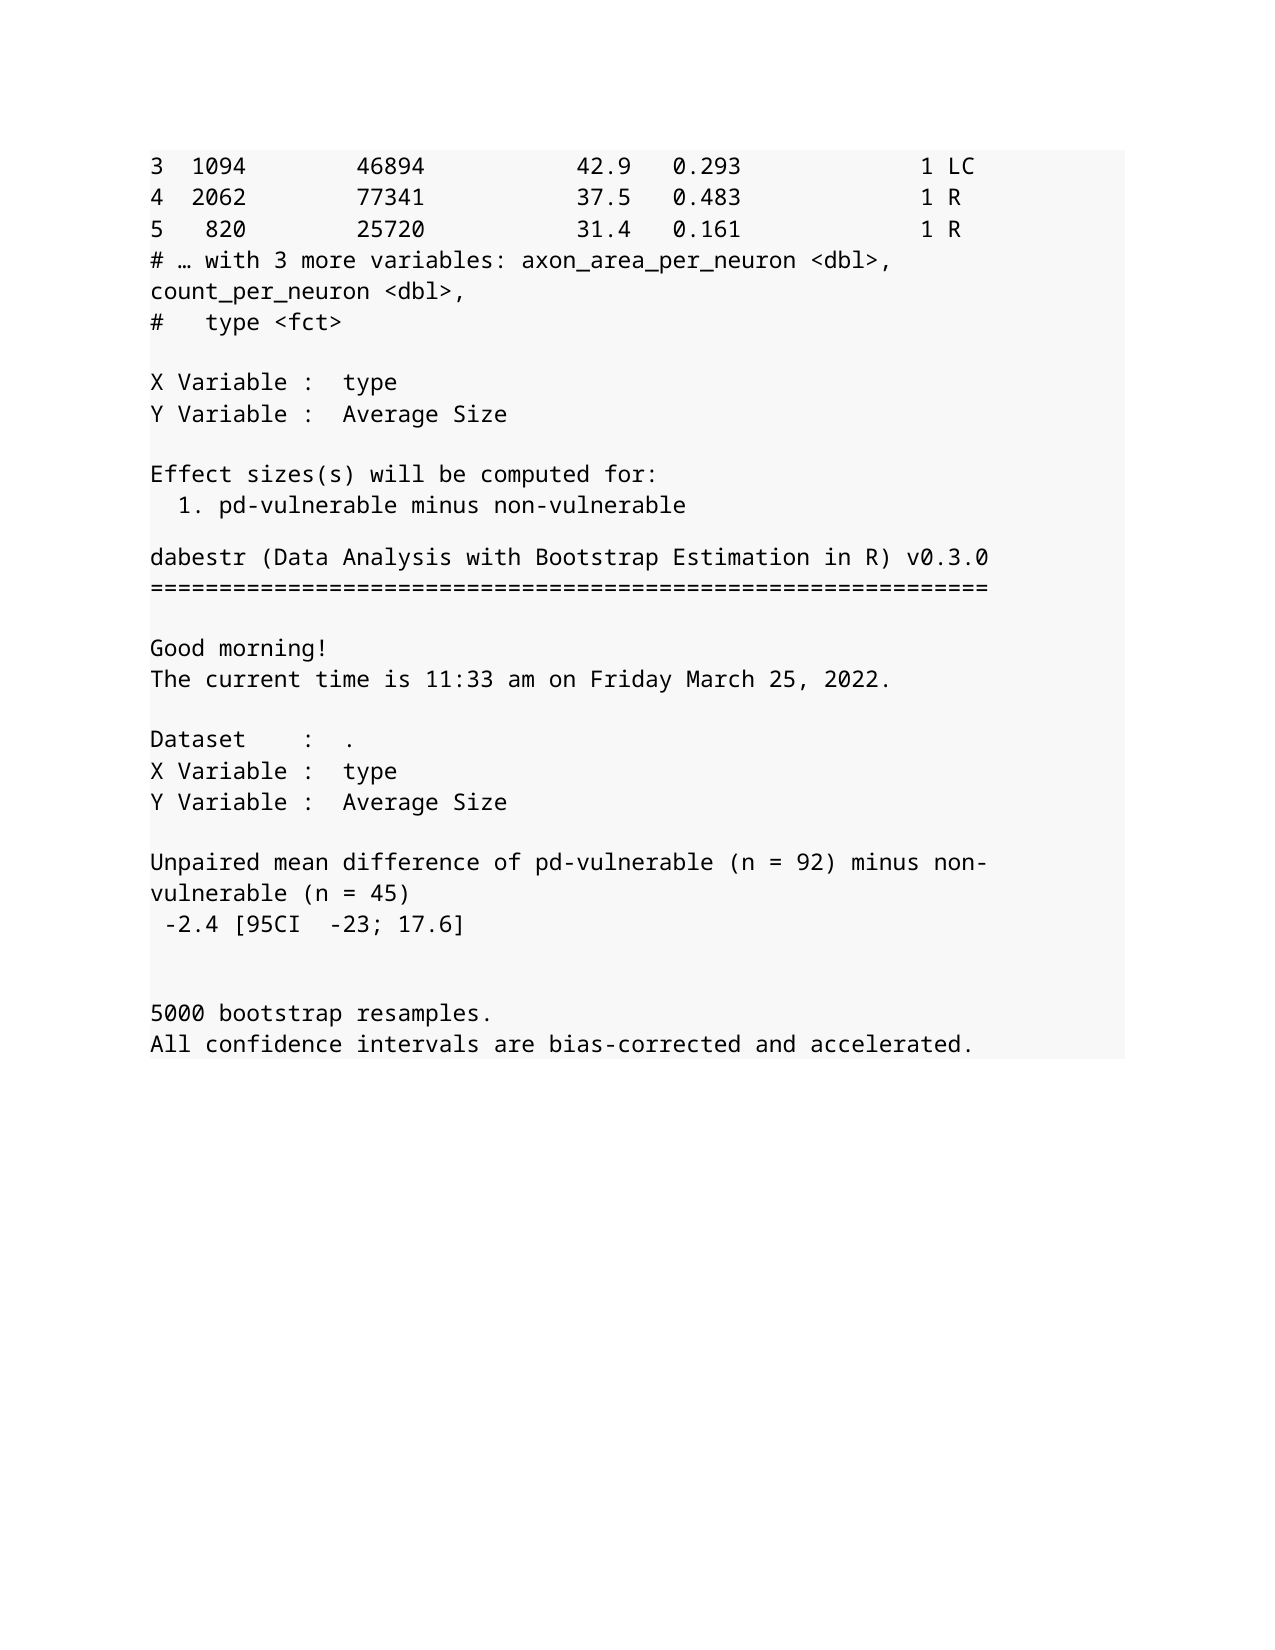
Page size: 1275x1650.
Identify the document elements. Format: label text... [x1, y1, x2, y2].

text dabestr (Data Analysis with Bootstrap Estimation in R) v0.3.0 ============================================================= Good morning! The current time is 11:33 am on Friday March 25, 2022. Dataset : . X Variable : type Y Variable : Average Size Unpaired mean difference of pd-vulnerable (n = 92) minus non-vulnerable (n = 45) -2.4 [95CI -23; 17.6] 5000 bootstrap resamples. All confidence intervals are bias-corrected and accelerated. [150, 541, 1125, 1059]
